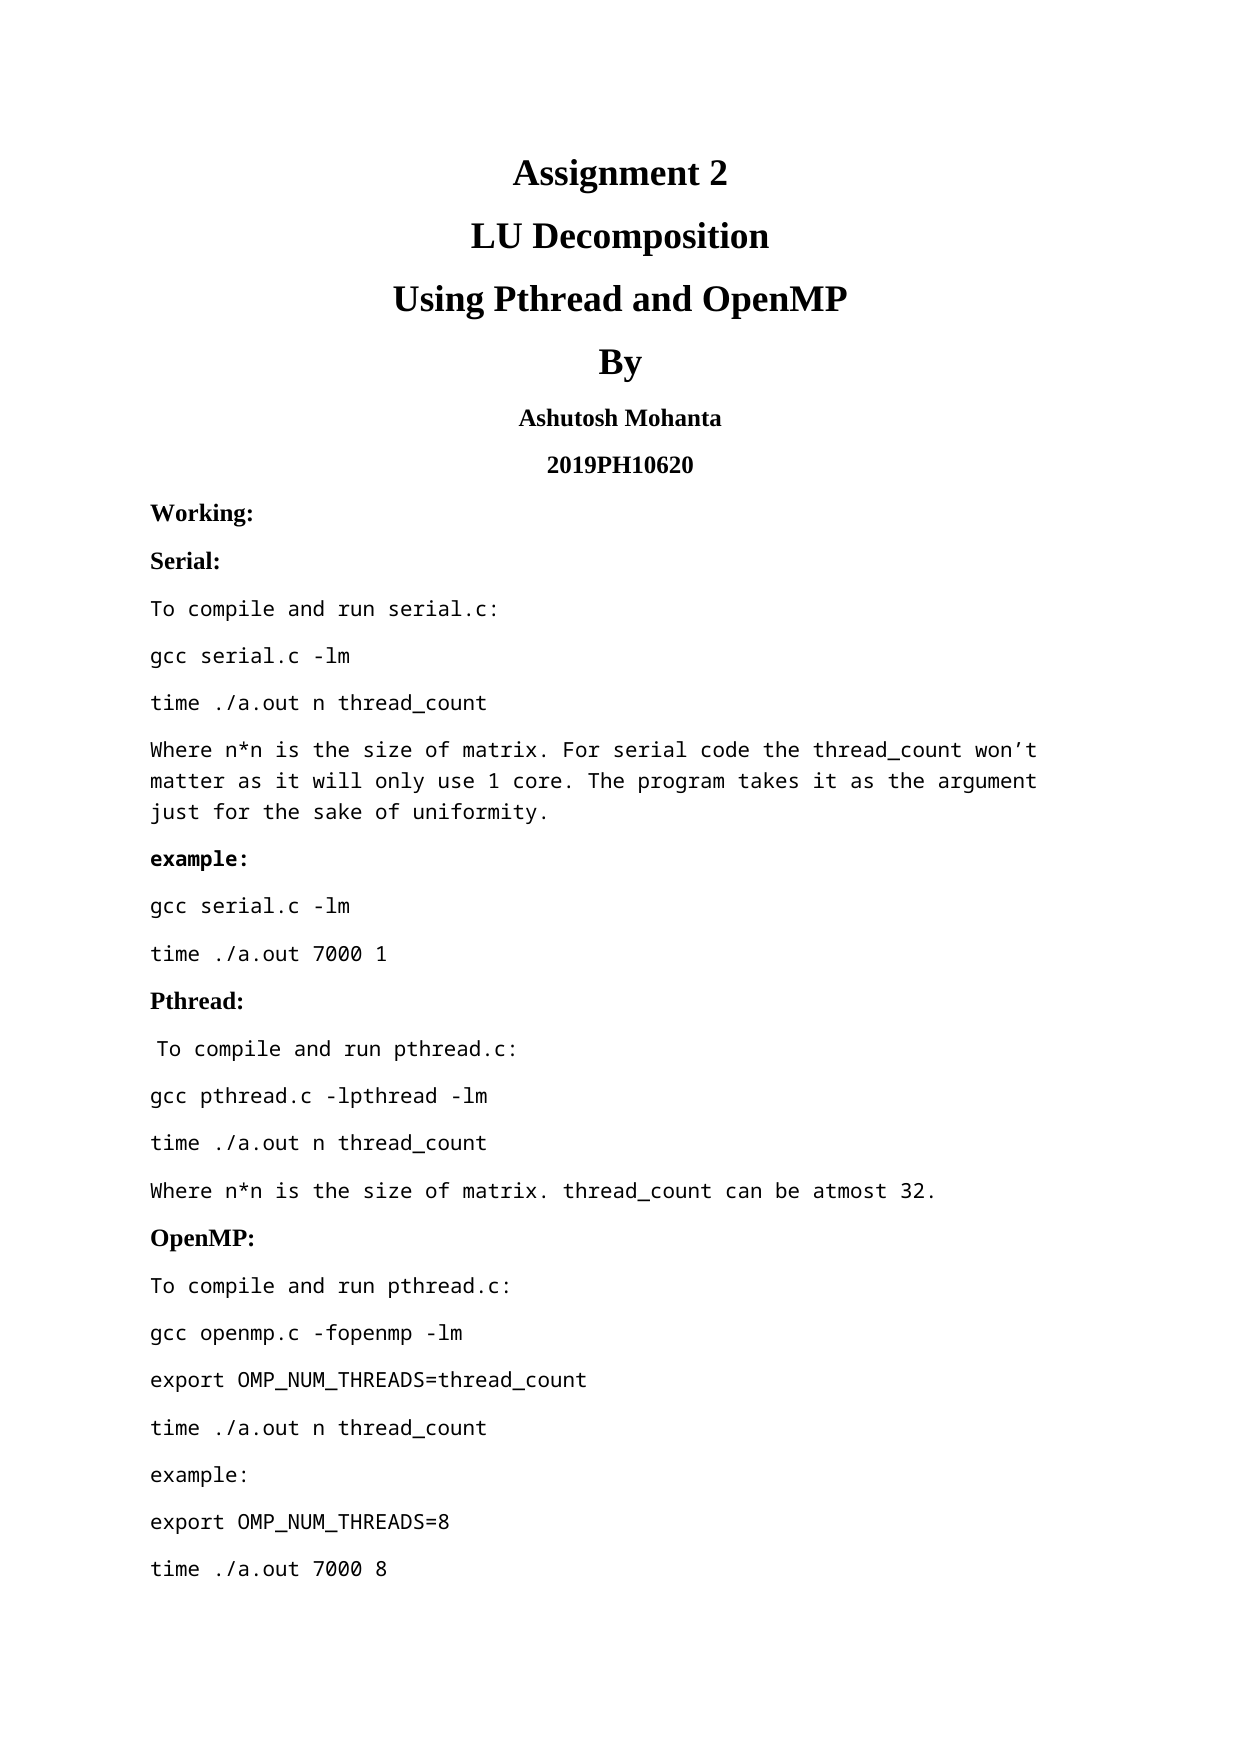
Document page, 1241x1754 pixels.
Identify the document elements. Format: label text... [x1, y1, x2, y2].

text To compile and run pthread.c: [150, 1034, 1090, 1062]
text Using Pthread and OpenMP [150, 276, 1090, 319]
text gcc serial.c -lm [150, 641, 1090, 669]
text export OMP_NUM_THREADS=8 [150, 1507, 1090, 1536]
text time ./a.out 7000 1 [150, 939, 1090, 967]
text time ./a.out n thread_count [150, 1413, 1090, 1441]
text time ./a.out 7000 8 [150, 1554, 1090, 1583]
text export OMP_NUM_THREADS=thread_count [150, 1365, 1090, 1394]
text By [150, 340, 1090, 383]
text OpenMP: [150, 1223, 1090, 1252]
text To compile and run pthread.c: [150, 1271, 1090, 1299]
text 2019PH10620 [150, 451, 1090, 479]
text gcc serial.c -lm [150, 891, 1090, 920]
text Where n*n is the size of matrix. thread_count can be atmost 32. [150, 1176, 1090, 1204]
text example: [150, 1460, 1090, 1488]
text To compile and run serial.c: [150, 594, 1090, 622]
text example: [150, 844, 1090, 873]
text LU Decomposition [150, 213, 1090, 256]
text time ./a.out n thread_count [150, 688, 1090, 717]
text gcc pthread.c -lpthread -lm [150, 1081, 1090, 1109]
text time ./a.out n thread_count [150, 1128, 1090, 1157]
text Working: [150, 498, 1090, 527]
text Ashutosh Mohanta [150, 403, 1090, 432]
text Where n*n is the size of matrix. For serial code the thread_count won’t matter as it will only use 1 core. The program takes it as the argument just for the sake of uniformity. [150, 736, 1090, 825]
text gcc openmp.c -fopenmp -lm [150, 1318, 1090, 1346]
text Assignment 2 [150, 150, 1090, 193]
text Serial: [150, 546, 1090, 575]
text Pthread: [150, 986, 1090, 1015]
